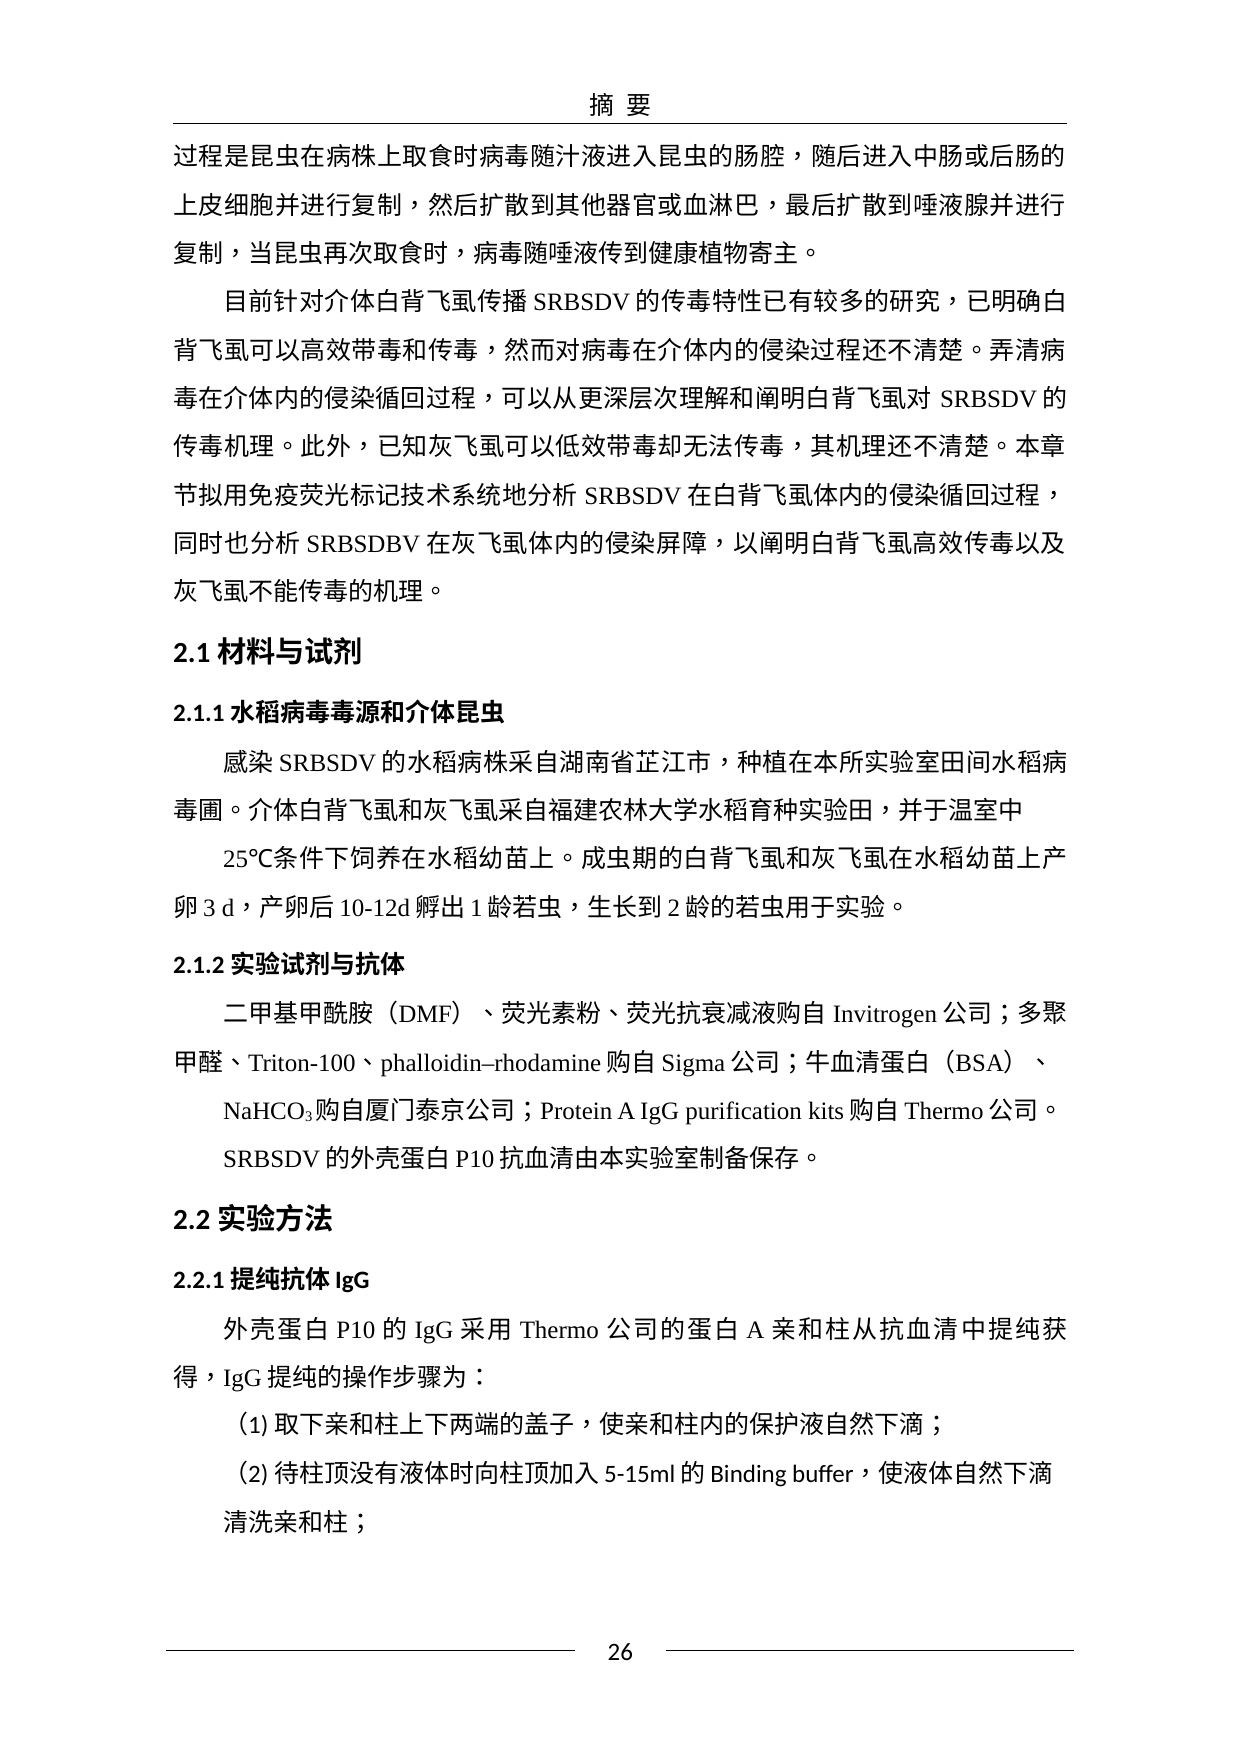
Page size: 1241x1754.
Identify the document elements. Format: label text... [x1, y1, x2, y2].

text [173, 124, 1067, 269]
text 外壳蛋白P10的IgG采用Thermo公司的蛋白A亲和柱从抗血清中提纯获得，IgG提纯的操作步骤为： [173, 1296, 1067, 1393]
subtitle 2.2.1 提纯抗体IgG [173, 1262, 1067, 1296]
text 感染SRBSDV的水稻病株采自湖南省芷江市，种植在本所实验室田间水稻病毒圃。介体白背飞虱和灰飞虱采自福建农林大学水稻育种实验田，并于温室中 [173, 729, 1067, 826]
subtitle （2) 待柱顶没有液体时向柱顶加入5-15ml的Binding buffer，使液体自然下滴 [173, 1441, 1067, 1489]
text 目前针对介体白背飞虱传播SRBSDV的传毒特性已有较多的研究，已明确白背飞虱可以高效带毒和传毒，然而对病毒在介体内的侵染过程还不清楚。弄清病毒在介体内的侵染循回过程，可以从更深层次理解和阐明白背飞虱对SRBSDV的传毒机理。此外，已知灰飞虱可以低效带毒却无法传毒，其机理还不清楚。本章节拟用免疫荧光标记技术系统地分析SRBSDV在白背飞虱体内的侵染循回过程，同时也分析SRBSDBV在灰飞虱体内的侵染屏障，以阐明白背飞虱高效传毒以及灰飞虱不能传毒的机理。 [173, 269, 1067, 607]
subtitle 2.1 材料与试剂 [173, 631, 1067, 671]
text NaHCO3购自厦门泰京公司；Protein A IgG purification kits购自Thermo公司。 [173, 1077, 1067, 1126]
text SRBSDV的外壳蛋白P10抗血清由本实验室制备保存。 [173, 1126, 1067, 1174]
text 25℃条件下饲养在水稻幼苗上。成虫期的白背飞虱和灰飞虱在水稻幼苗上产卵3 d，产卵后10-12d孵出1龄若虫，生长到2龄的若虫用于实验。 [173, 826, 1067, 922]
subtitle 2.1.1 水稻病毒毒源和介体昆虫 [173, 695, 1067, 729]
subtitle 2.1.2 实验试剂与抗体 [173, 947, 1067, 981]
text 清洗亲和柱； [173, 1489, 1067, 1538]
subtitle （1) 取下亲和柱上下两端的盖子，使亲和柱内的保护液自然下滴； [173, 1393, 1067, 1441]
subtitle 2.2 实验方法 [173, 1198, 1067, 1238]
text 二甲基甲酰胺（DMF）、荧光素粉、荧光抗衰减液购自Invitrogen公司；多聚甲醛、Triton-100、phalloidin–rhodamine购自Sigma公司；牛血清蛋白（BSA）、 [173, 981, 1067, 1077]
